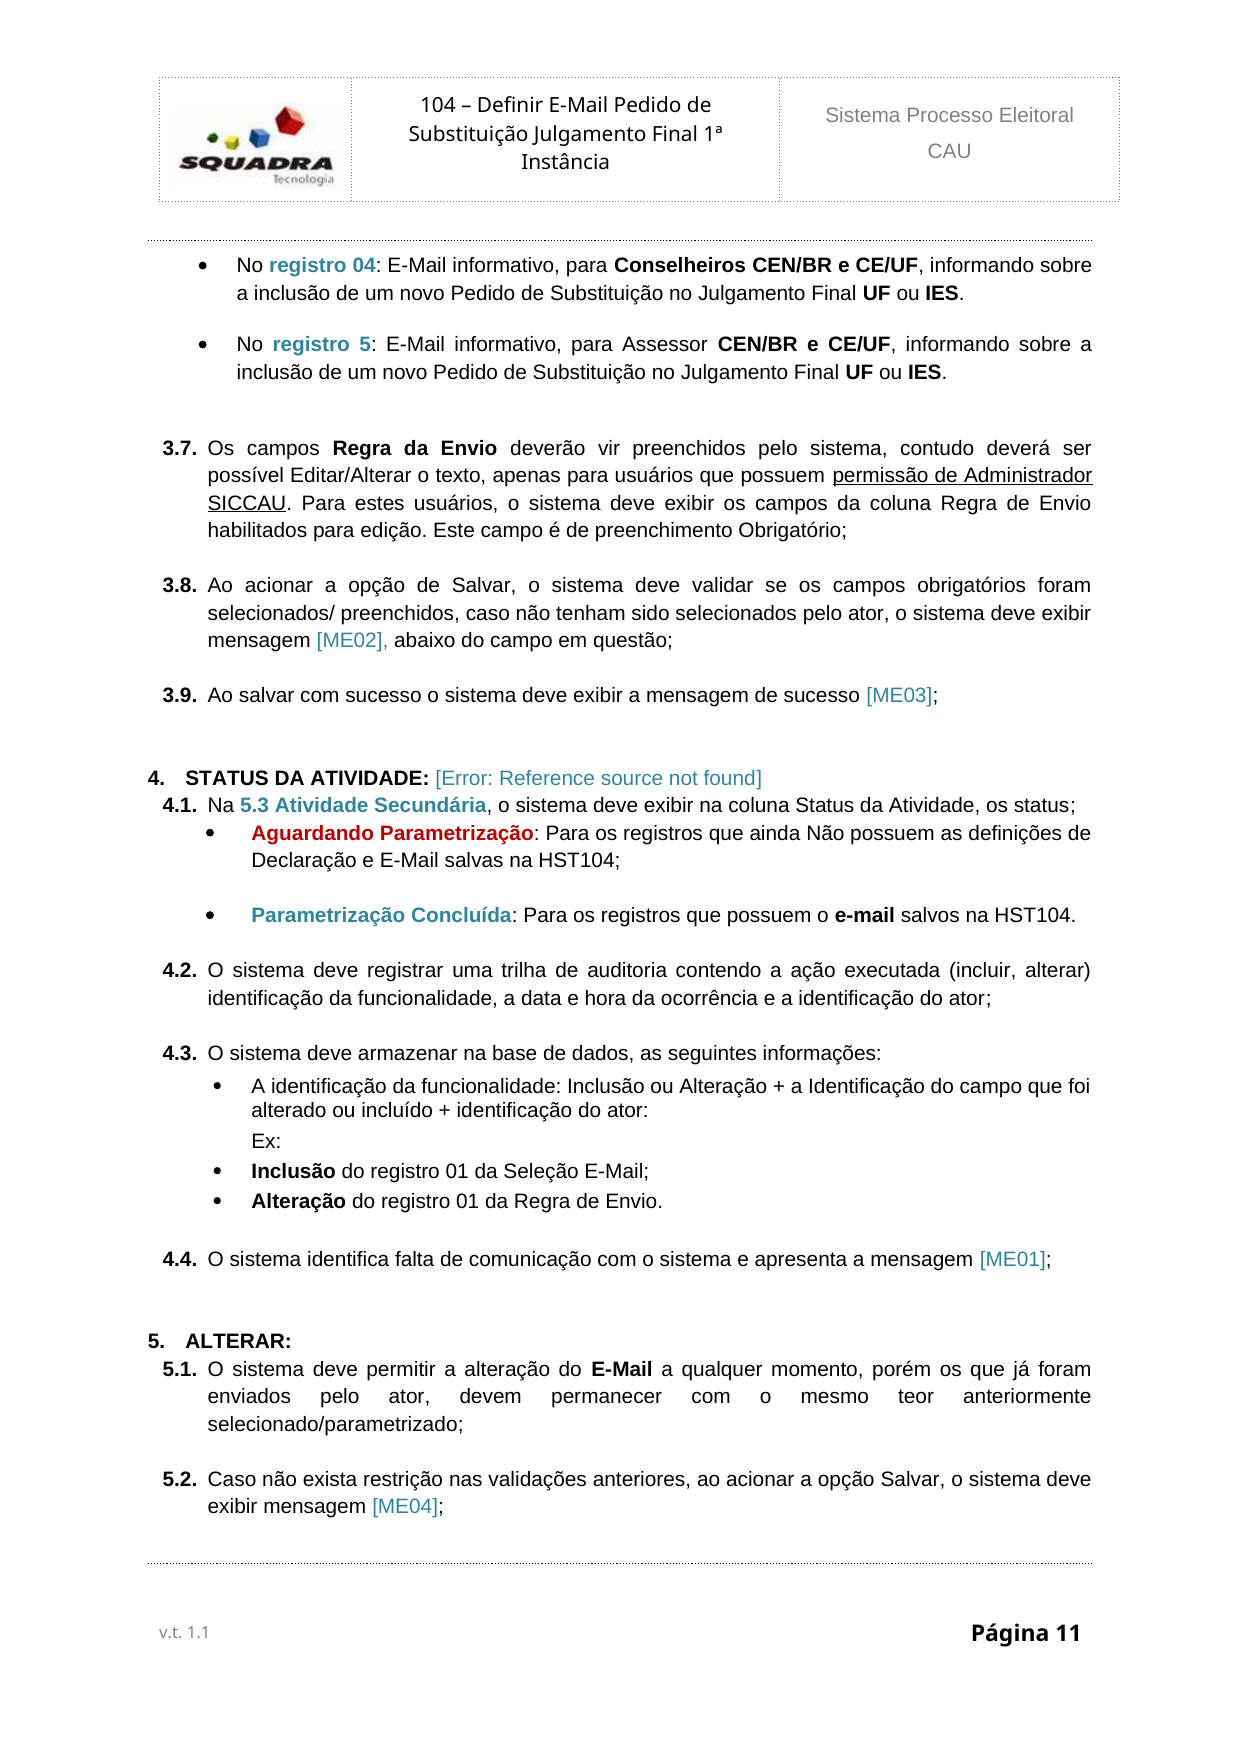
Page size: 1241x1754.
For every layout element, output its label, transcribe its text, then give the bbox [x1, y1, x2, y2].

list O sistema deve armazenar na base de dados, as seguintes informações: [162, 1041, 1092, 1064]
list Ao salvar com sucesso o sistema deve exibir a mensagem de sucesso [ME03]; [162, 683, 1092, 707]
list O sistema identifica falta de comunicação com o sistema e apresenta a mensagem [ME01]; [162, 1247, 1092, 1271]
list Ex: [251, 1128, 1092, 1152]
list Aguardando Parametrização: Para os registros que ainda Não possuem as definições de Declaração e E-Mail salvas na HST104; [206, 820, 1092, 872]
list O sistema deve registrar uma trilha de auditoria contendo a ação executada (incluir, alterar) identificação da funcionalidade, a data e hora da ocorrência e a identificação do ator; [162, 958, 1092, 1009]
list A identificação da funcionalidade: Inclusão ou Alteração + a Identificação do campo que foi alterado ou incluído + identificação do ator: [214, 1074, 1092, 1122]
list O sistema deve permitir a alteração do E-Mail a qualquer momento, porém os que já foram enviados pelo ator, devem permanecer com o mesmo teor anteriormente selecionado/parametrizado; [162, 1357, 1092, 1436]
list Os campos Regra da Envio deverão vir preenchidos pelo sistema, contudo deverá ser possível Editar/Alterar o texto, apenas para usuários que possuem permissão de Administrador SICCAU. Para estes usuários, o sistema deve exibir os campos da coluna Regra de Envio habilitados para edição. Este campo é de preenchimento Obrigatório; [162, 435, 1092, 542]
list Alteração do registro 01 da Regra de Envio. [214, 1189, 1092, 1213]
list Inclusão do registro 01 da Seleção E-Mail; [214, 1159, 1092, 1183]
list No registro 5: E-Mail informativo, para Assessor CEN/BR e CE/UF, informando sobre a inclusão de um novo Pedido de Substituição no Julgamento Final UF ou IES. [199, 332, 1092, 384]
list Na 5.3 Atividade Secundária, o sistema deve exibir na coluna Status da Atividade, os status; [162, 793, 1092, 817]
picture [173, 102, 337, 189]
list ALTERAR: [148, 1329, 1092, 1353]
list Caso não exista restrição nas validações anteriores, ao acionar a opção Salvar, o sistema deve exibir mensagem [ME04]; [162, 1467, 1092, 1518]
list Ao acionar a opção de Salvar, o sistema deve validar se os campos obrigatórios foram selecionados/ preenchidos, caso não tenham sido selecionados pelo ator, o sistema deve exibir mensagem [ME02], abaixo do campo em questão; [162, 573, 1092, 652]
list No registro 04: E-Mail informativo, para Conselheiros CEN/BR e CE/UF, informando sobre a inclusão de um novo Pedido de Substituição no Julgamento Final UF ou IES. [199, 253, 1092, 305]
list Parametrização Concluída: Para os registros que possuem o e-mail salvos na HST104. [206, 903, 1092, 927]
